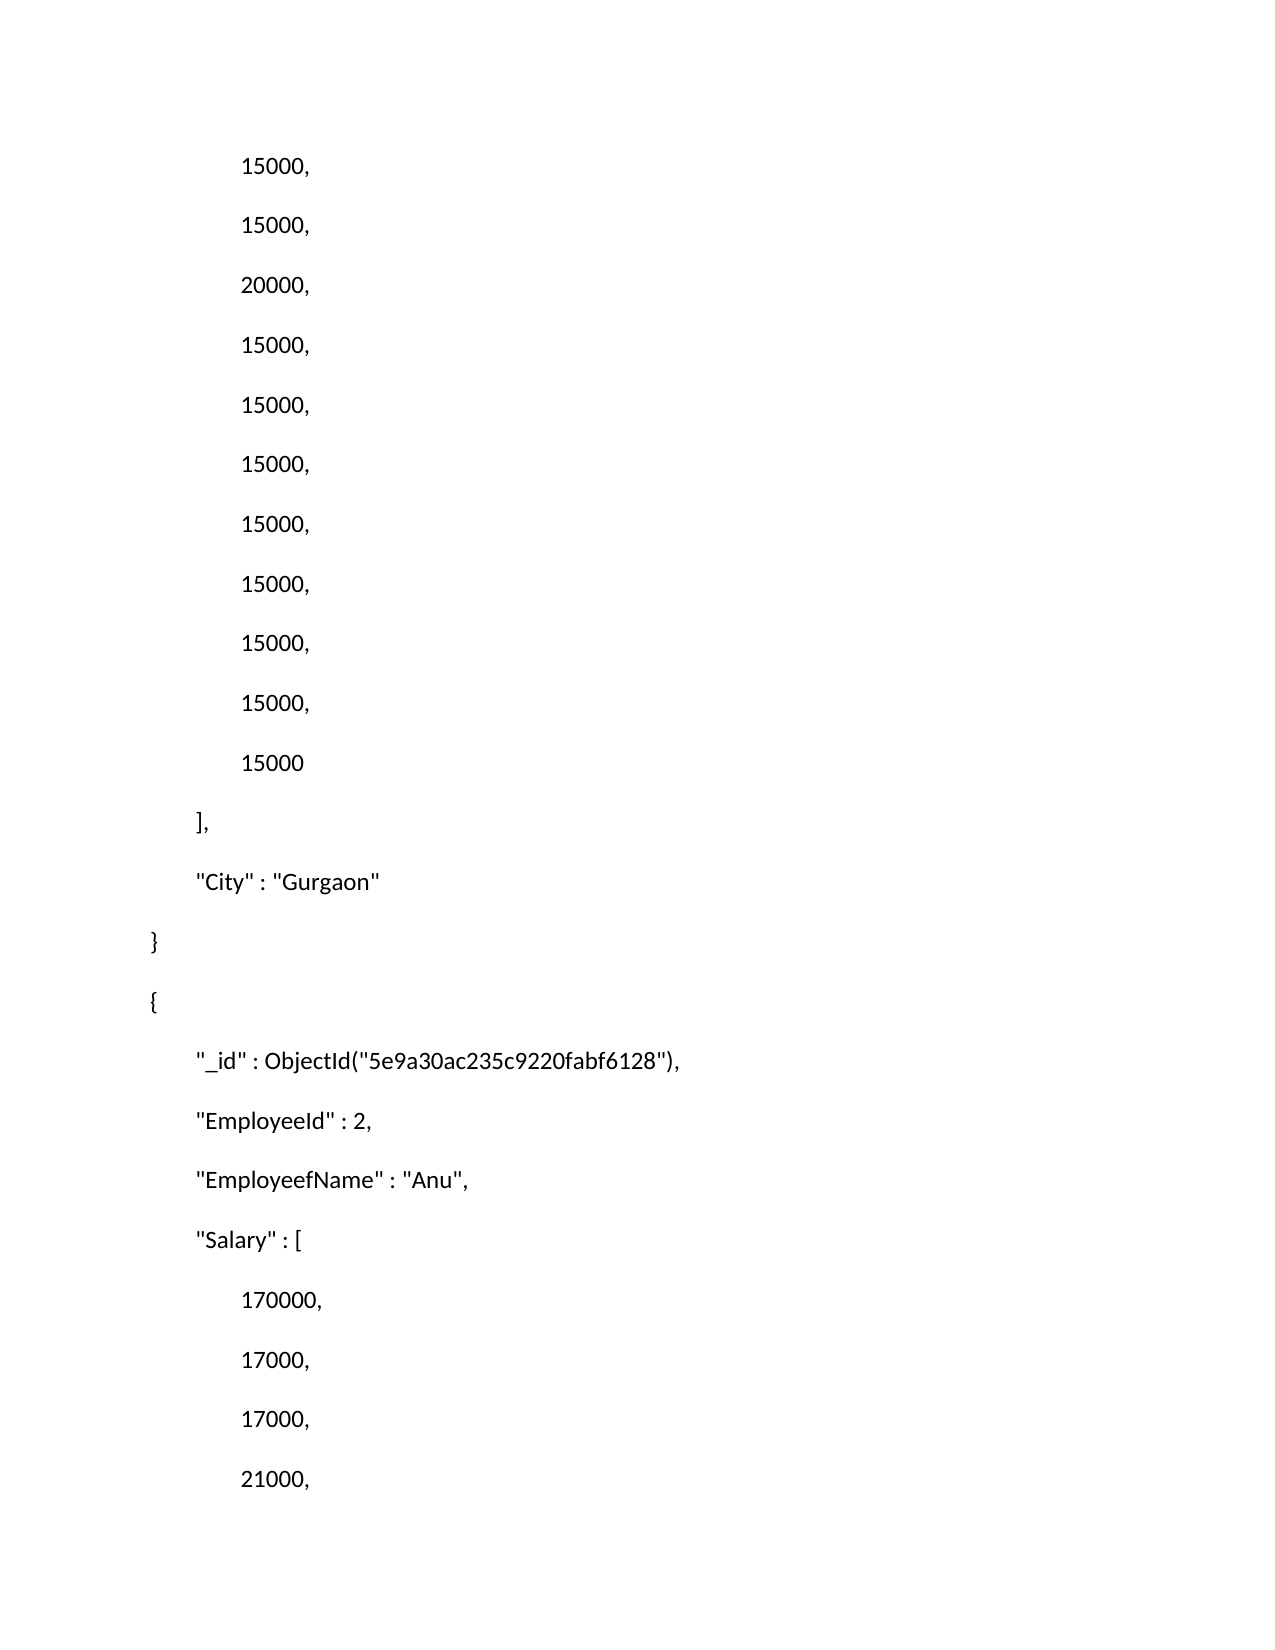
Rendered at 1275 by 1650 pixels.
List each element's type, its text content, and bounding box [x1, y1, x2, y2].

text 15000, [150, 150, 1125, 181]
text 15000, [150, 448, 1125, 479]
text 15000, [150, 508, 1125, 539]
text "City" : "Gurgaon" [150, 866, 1125, 897]
text 21000, [150, 1463, 1125, 1494]
text 15000, [150, 627, 1125, 658]
text 15000 [150, 747, 1125, 777]
text { [150, 986, 1125, 1016]
text ], [150, 807, 1125, 837]
text 15000, [150, 329, 1125, 359]
text } [150, 926, 1125, 956]
text "EmployeefName" : "Anu", [150, 1165, 1125, 1195]
text "_id" : ObjectId("5e9a30ac235c9220fabf6128"), [150, 1045, 1125, 1076]
text 15000, [150, 568, 1125, 598]
text 20000, [150, 269, 1125, 300]
text 15000, [150, 210, 1125, 240]
text "EmployeeId" : 2, [150, 1105, 1125, 1136]
text 170000, [150, 1284, 1125, 1314]
text "Salary" : [ [150, 1224, 1125, 1255]
text 15000, [150, 389, 1125, 419]
text 17000, [150, 1403, 1125, 1434]
text 17000, [150, 1344, 1125, 1374]
text 15000, [150, 687, 1125, 718]
